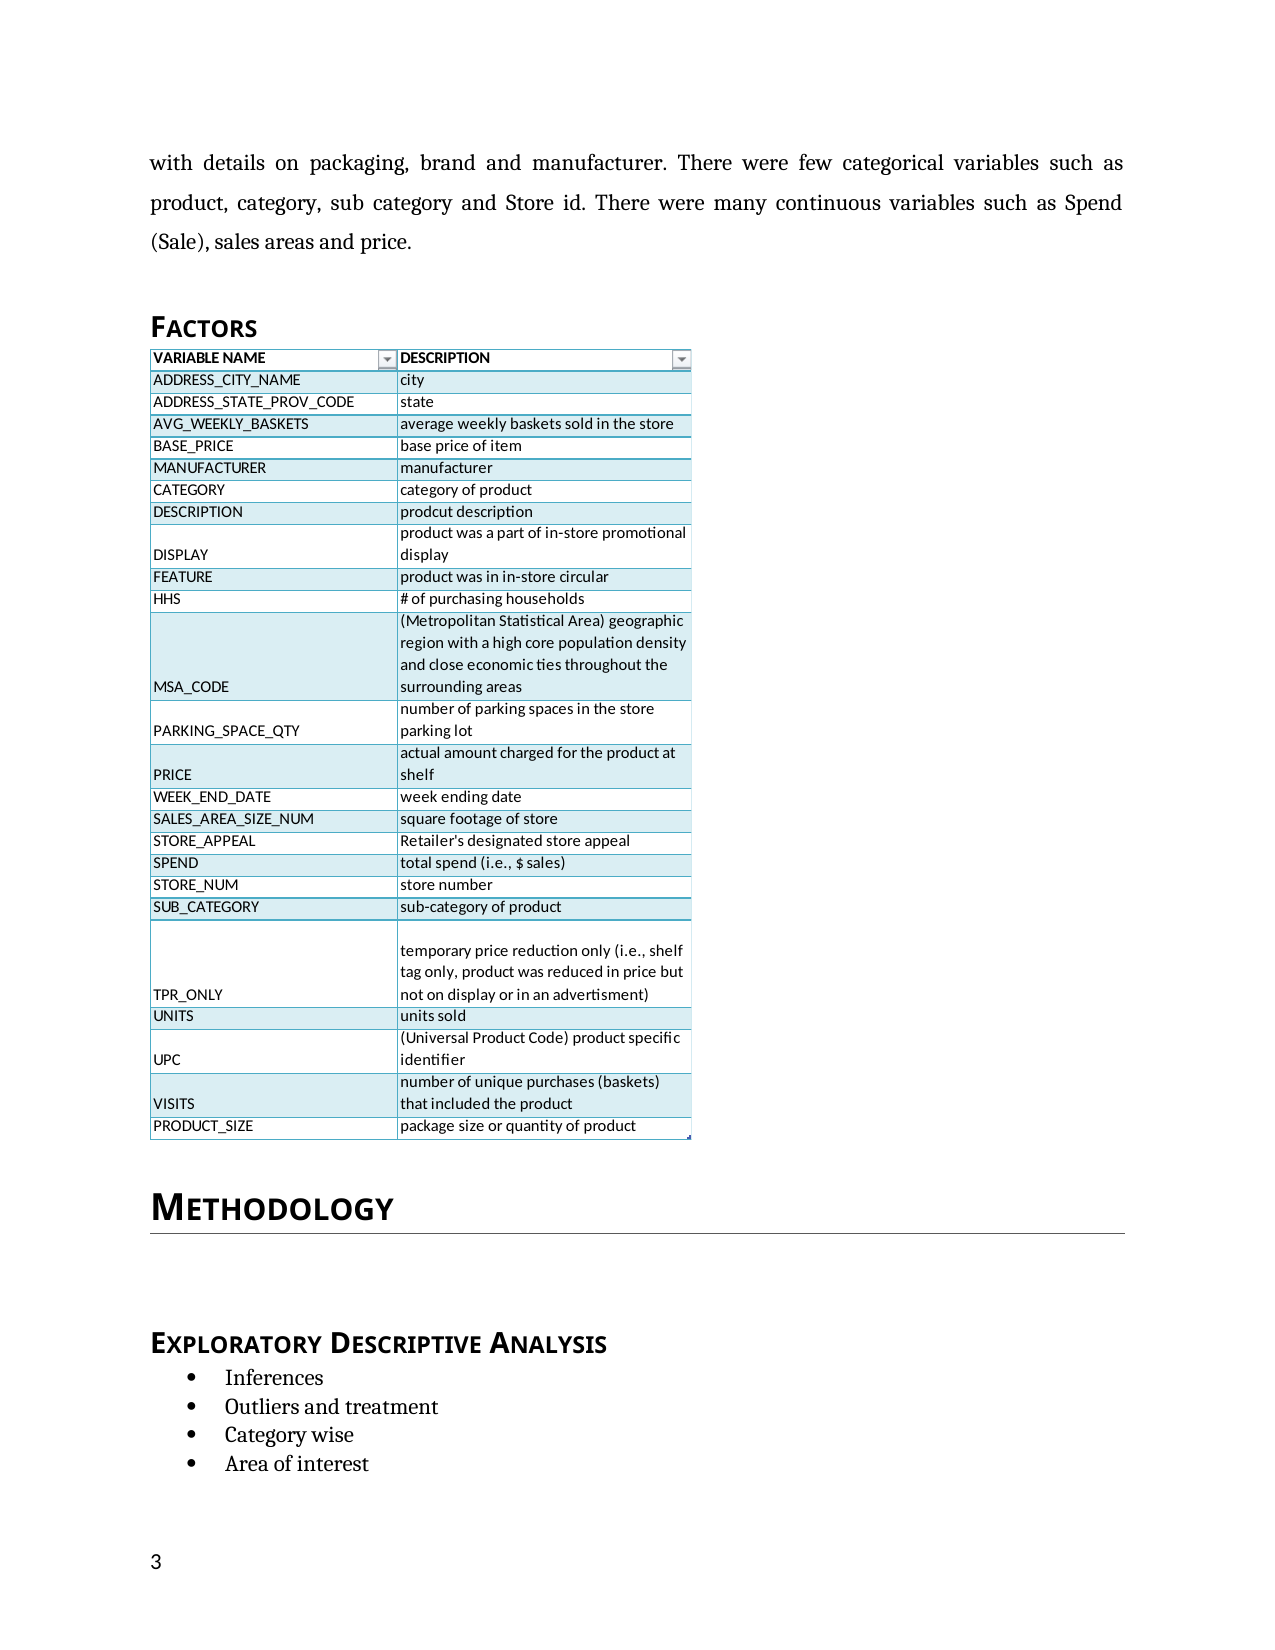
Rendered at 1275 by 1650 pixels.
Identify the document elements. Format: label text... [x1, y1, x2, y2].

list Inferences [187, 1365, 1125, 1392]
subtitle Factors [150, 306, 1125, 346]
list Area of interest [187, 1451, 1125, 1477]
subtitle Exploratory Descriptive Analysis [150, 1322, 1125, 1362]
list Outliers and treatment [187, 1394, 1125, 1420]
list Category wise [187, 1422, 1125, 1448]
subtitle Methodology [150, 1180, 1125, 1233]
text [150, 150, 1125, 255]
